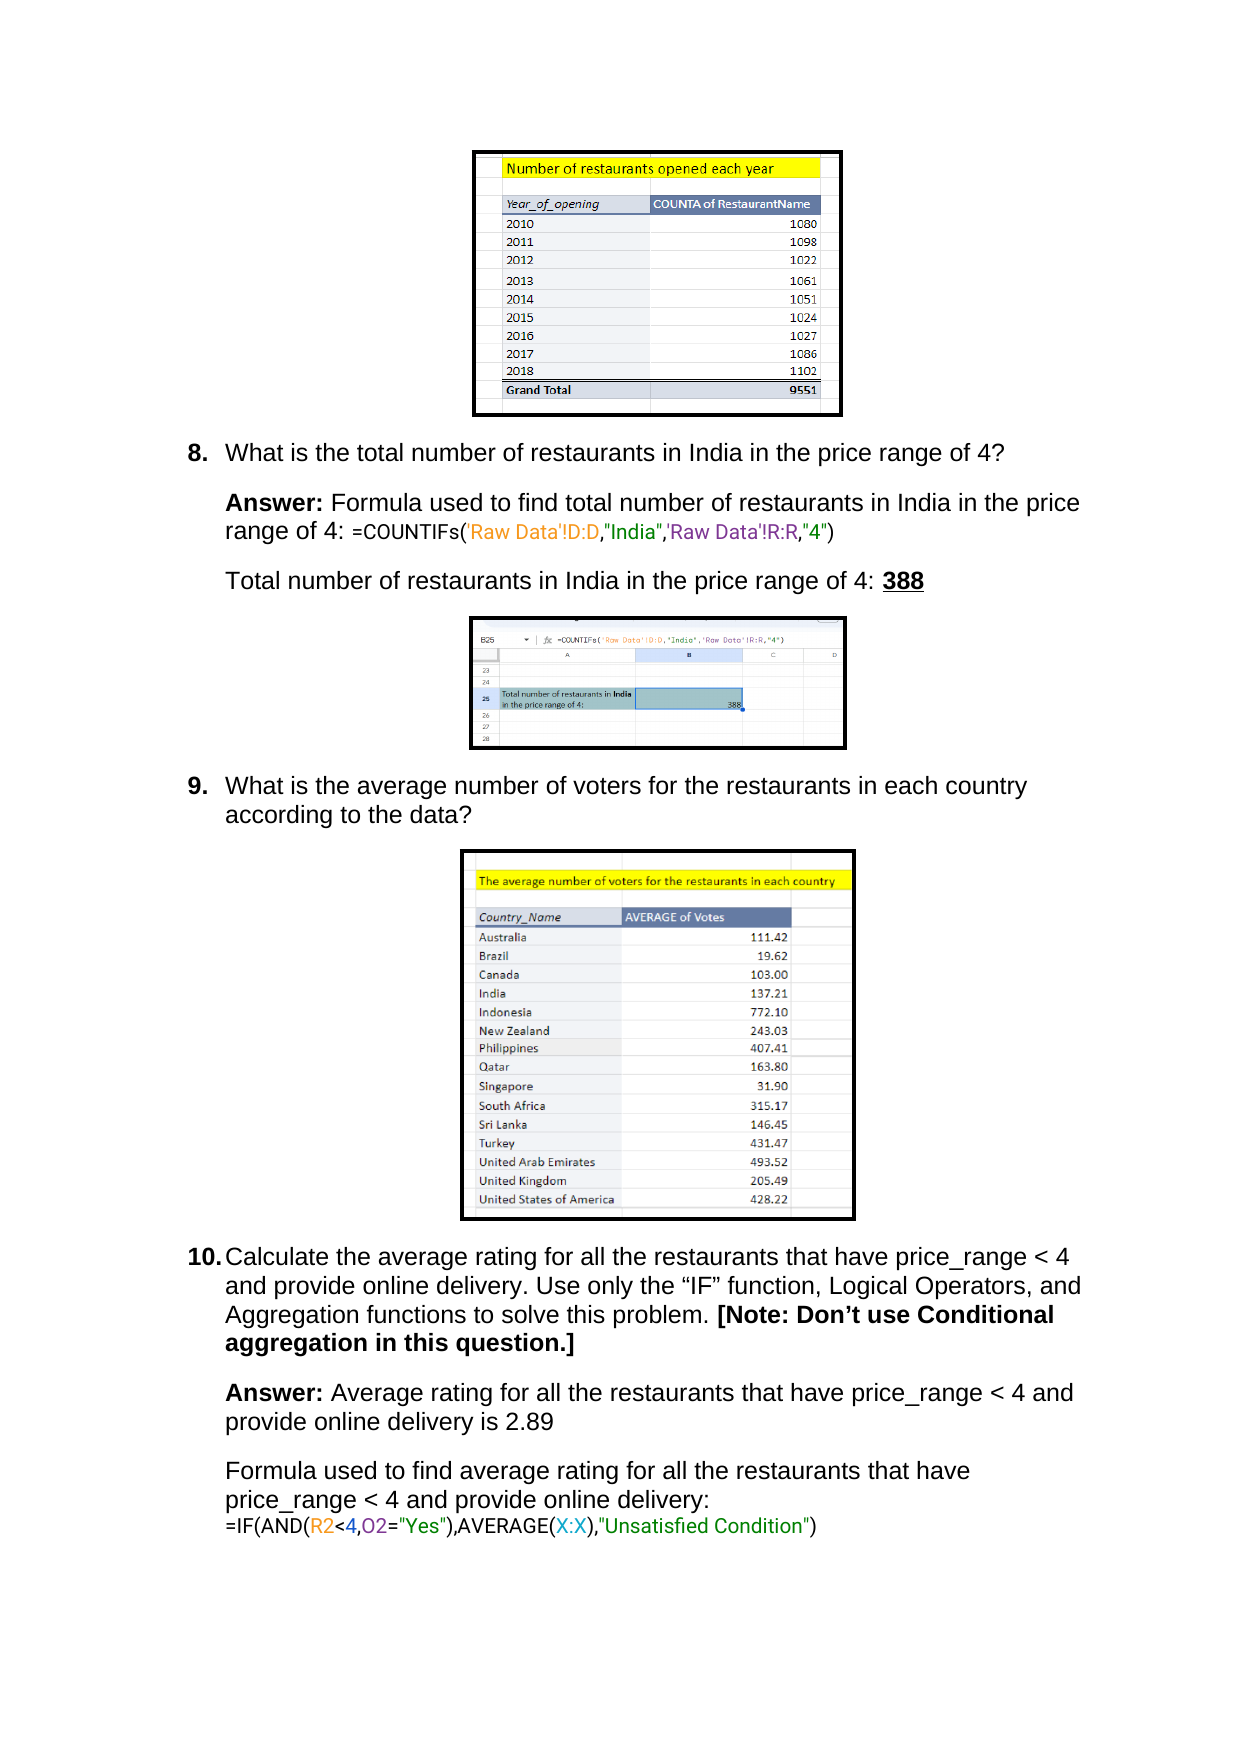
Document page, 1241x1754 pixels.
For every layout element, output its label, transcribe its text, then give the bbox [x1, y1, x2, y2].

text Formula used to find average rating for all the restaurants that have price_range < 4 and provide online delivery: =IF(AND(R2<4,O2="Yes"),AVERAGE(X:X),"Unsatisfied Condition") [225, 1456, 1090, 1538]
text Answer: Average rating for all the restaurants that have price_range < 4 and provide online delivery is 2.89 [225, 1378, 1090, 1435]
picture [473, 620, 843, 746]
list What is the average number of voters for the restaurants in each country according to the data? [187, 771, 1090, 828]
text Answer: Formula used to find total number of restaurants in India in the price range of 4: =COUNTIFs('Raw Data'!D:D,"India",'Raw Data'!R:R,"4") [225, 488, 1090, 545]
picture [476, 154, 839, 413]
picture [464, 853, 852, 1217]
text Total number of restaurants in India in the price range of 4: 388 [225, 566, 1090, 595]
list What is the total number of restaurants in India in the price range of 4? [187, 438, 1090, 467]
list Calculate the average rating for all the restaurants that have price_range < 4 and provide online delivery. Use only the “IF” function, Logical Operators, and Aggregation functions to solve this problem. [Note: Don’t use Conditional aggregation in this question.] [187, 1242, 1090, 1357]
